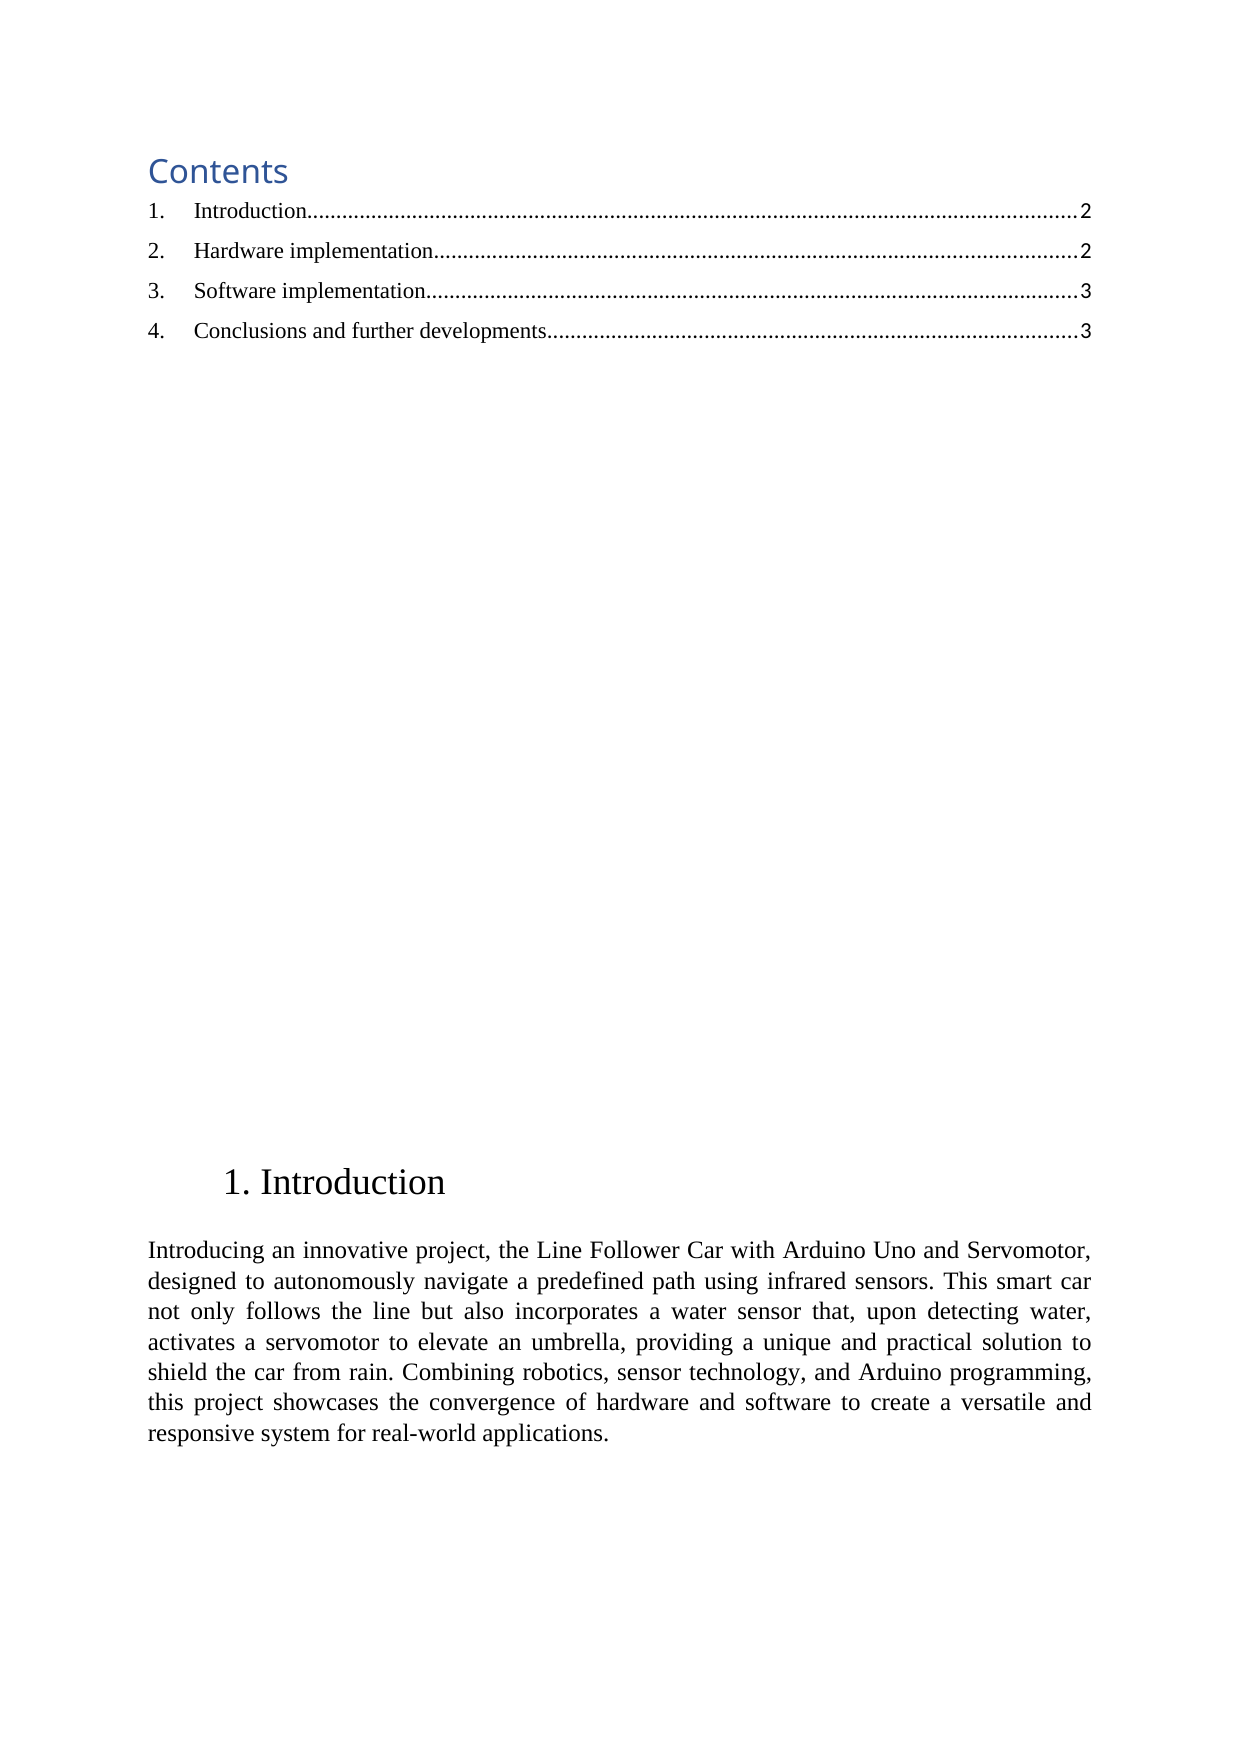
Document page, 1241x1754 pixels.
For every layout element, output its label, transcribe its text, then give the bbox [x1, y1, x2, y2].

list Introducing an innovative project, the Line Follower Car with Arduino Uno and Servomotor, designed to autonomously navigate a predefined path using infrared sensors. This smart car not only follows the line but also incorporates a water sensor that, upon detecting water, activates a servomotor to elevate an umbrella, providing a unique and practical solution to shield the car from rain. Combining robotics, sensor technology, and Arduino programming, this project showcases the convergence of hardware and software to create a versatile and responsive system for real-world applications. [148, 1235, 1093, 1447]
list Introduction [223, 1159, 1093, 1202]
